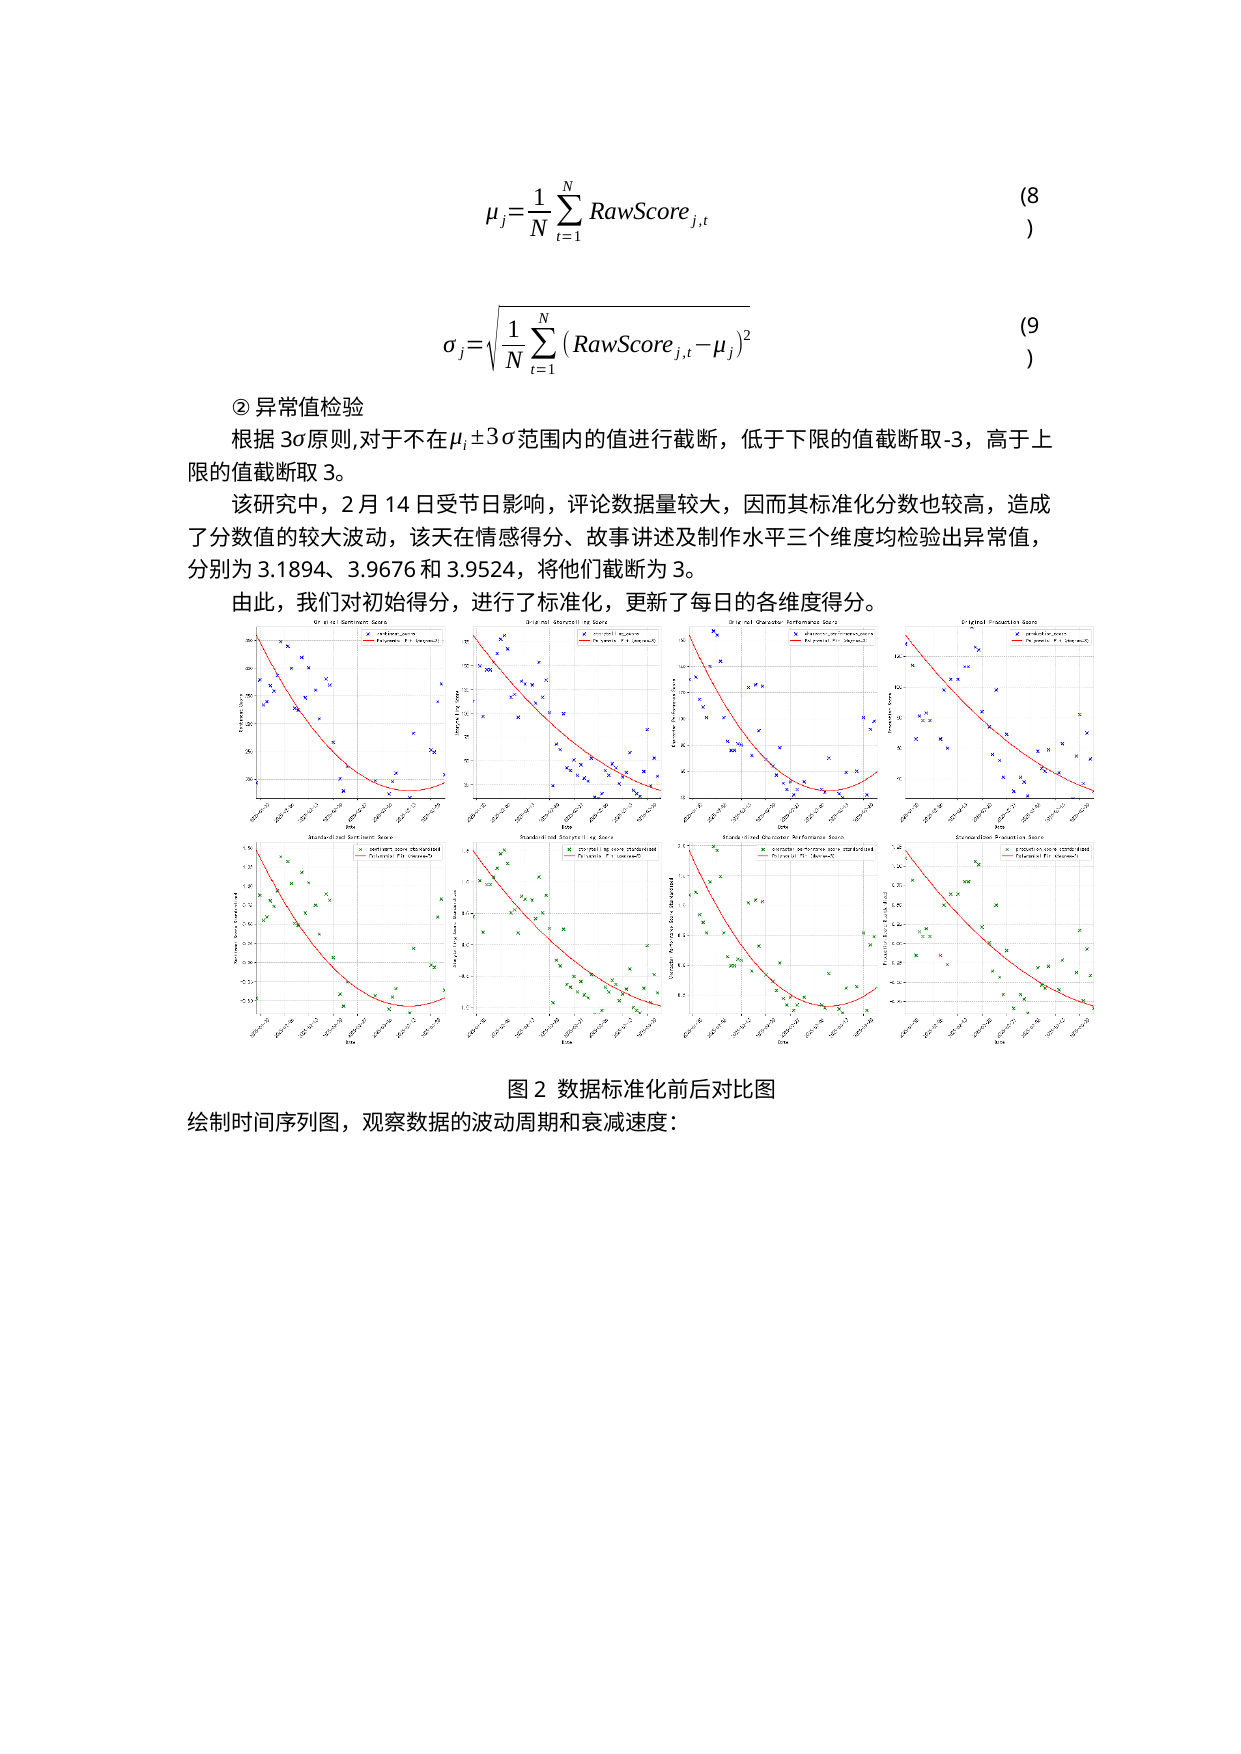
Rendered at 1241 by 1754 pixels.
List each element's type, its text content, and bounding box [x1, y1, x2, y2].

text 根据3原则,对于不在范围内的值进行截断，低于下限的值截断取-3，高于上限的值截断取3。 [187, 422, 1053, 487]
text 图2 数据标准化前后对比图 [187, 1072, 1053, 1104]
table_header (9) [1006, 292, 1053, 389]
text ②异常值检验 [187, 389, 1053, 422]
picture [231, 617, 1097, 1048]
text 该研究中，2月14日受节日影响，评论数据量较大，因而其标准化分数也较高，造成了分数值的较大波动，该天在情感得分、故事讲述及制作水平三个维度均检验出异常值，分别为3.1894、3.9676和3.9524，将他们截断为3。 [187, 487, 1053, 584]
table_header (8) [1006, 162, 1053, 259]
table_header [187, 162, 1006, 259]
text 由此，我们对初始得分，进行了标准化，更新了每日的各维度得分。 [187, 584, 1053, 617]
text 绘制时间序列图，观察数据的波动周期和衰减速度： [187, 1104, 1053, 1137]
table_header [187, 292, 1006, 389]
